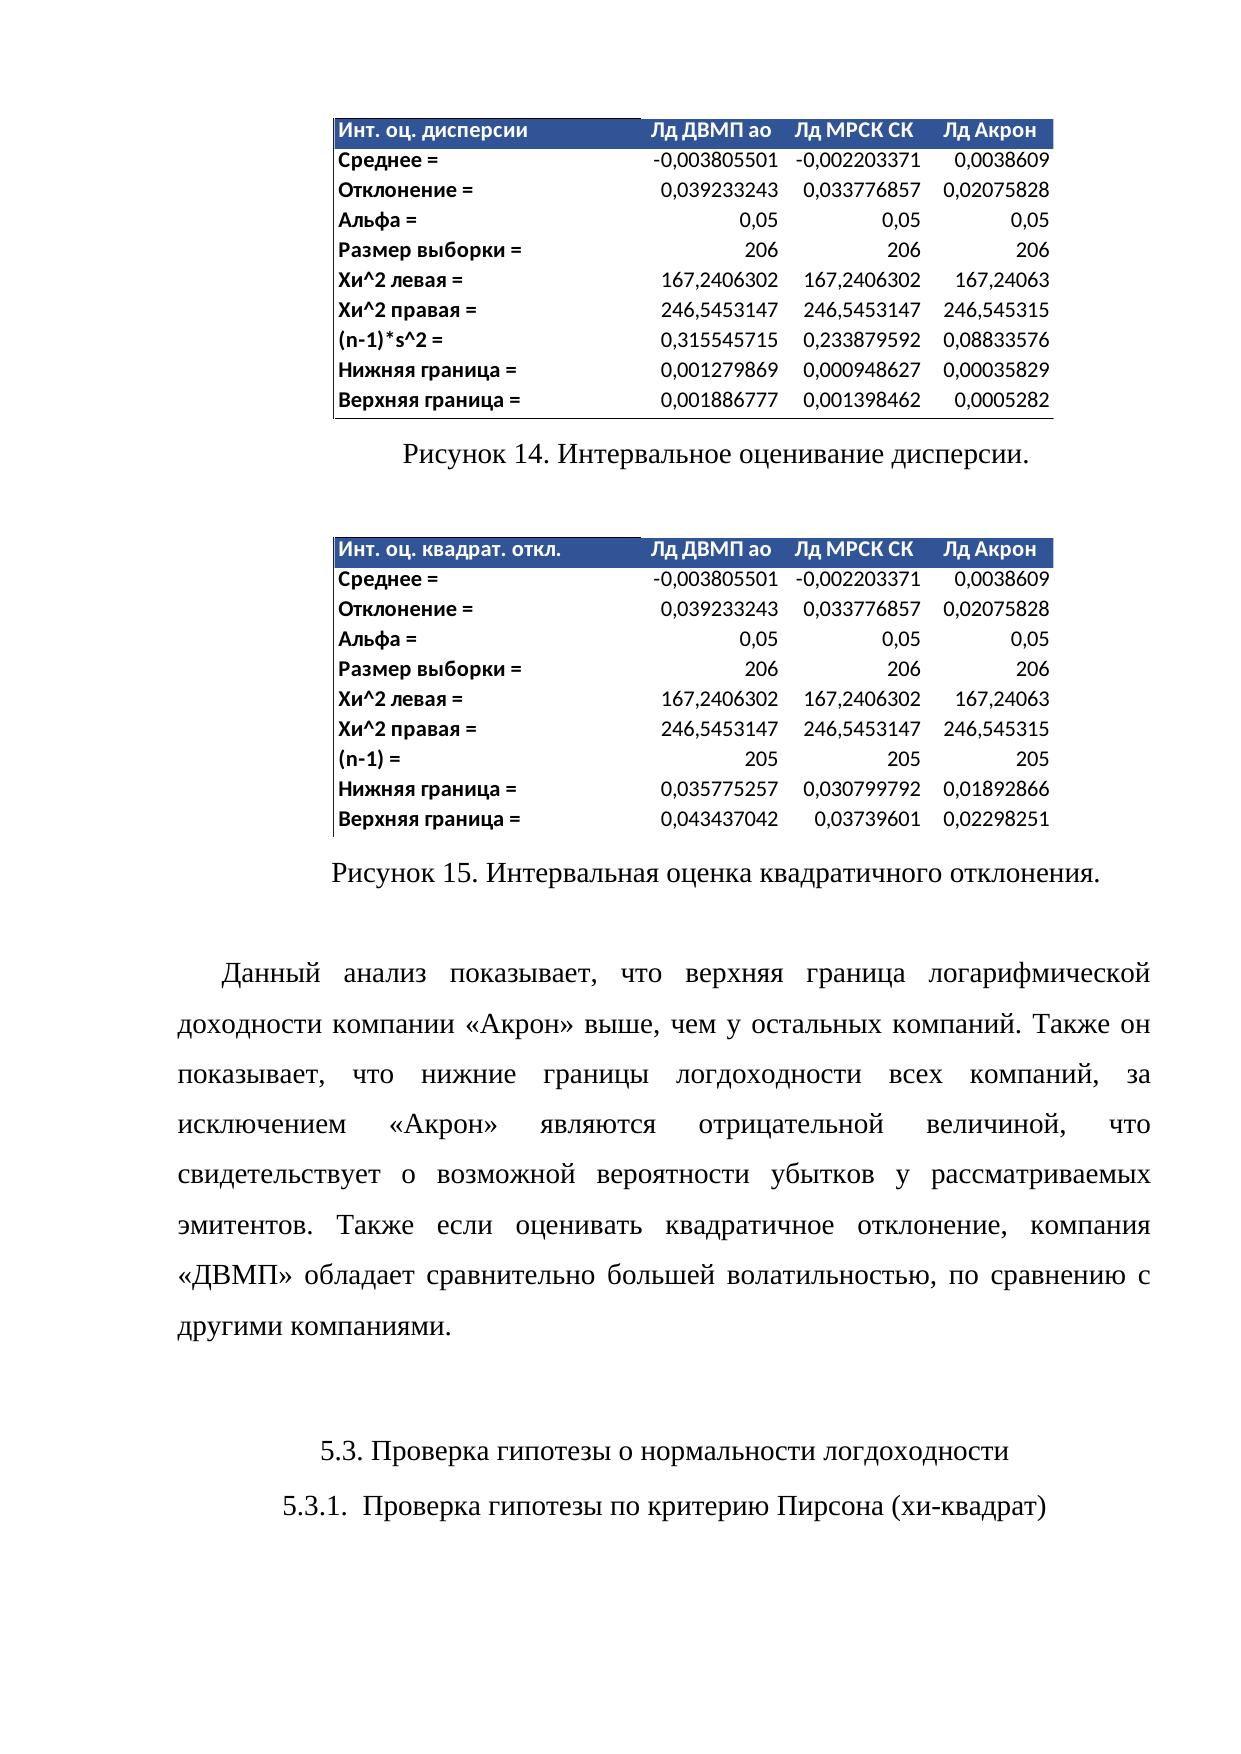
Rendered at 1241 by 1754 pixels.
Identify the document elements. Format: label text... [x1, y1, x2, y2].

text Рисунок 14. Интервальное оценивание дисперсии. [221, 436, 1152, 470]
text Рисунок 15. Интервальная оценка квадратичного отклонения. [221, 855, 1152, 888]
subtitle 5.3. Проверка гипотезы о нормальности логдоходности [177, 1433, 1152, 1467]
text Данный анализ показывает, что верхняя граница логарифмической доходности компании «Акрон» выше, чем у остальных компаний. Также он показывает, что нижние границы логдоходности всех компаний, за исключением «Акрон» являются отрицательной величиной, что свидетельствует о возможной вероятности убытков у рассматриваемых эмитентов. Также если оценивать квадратичное отклонение, компания «ДВМП» обладает сравнительно большей волатильностью, по сравнению с другими компаниями. [177, 955, 1152, 1341]
subtitle 5.3.1. Проверка гипотезы по критерию Пирсона (хи-квадрат) [177, 1488, 1152, 1521]
